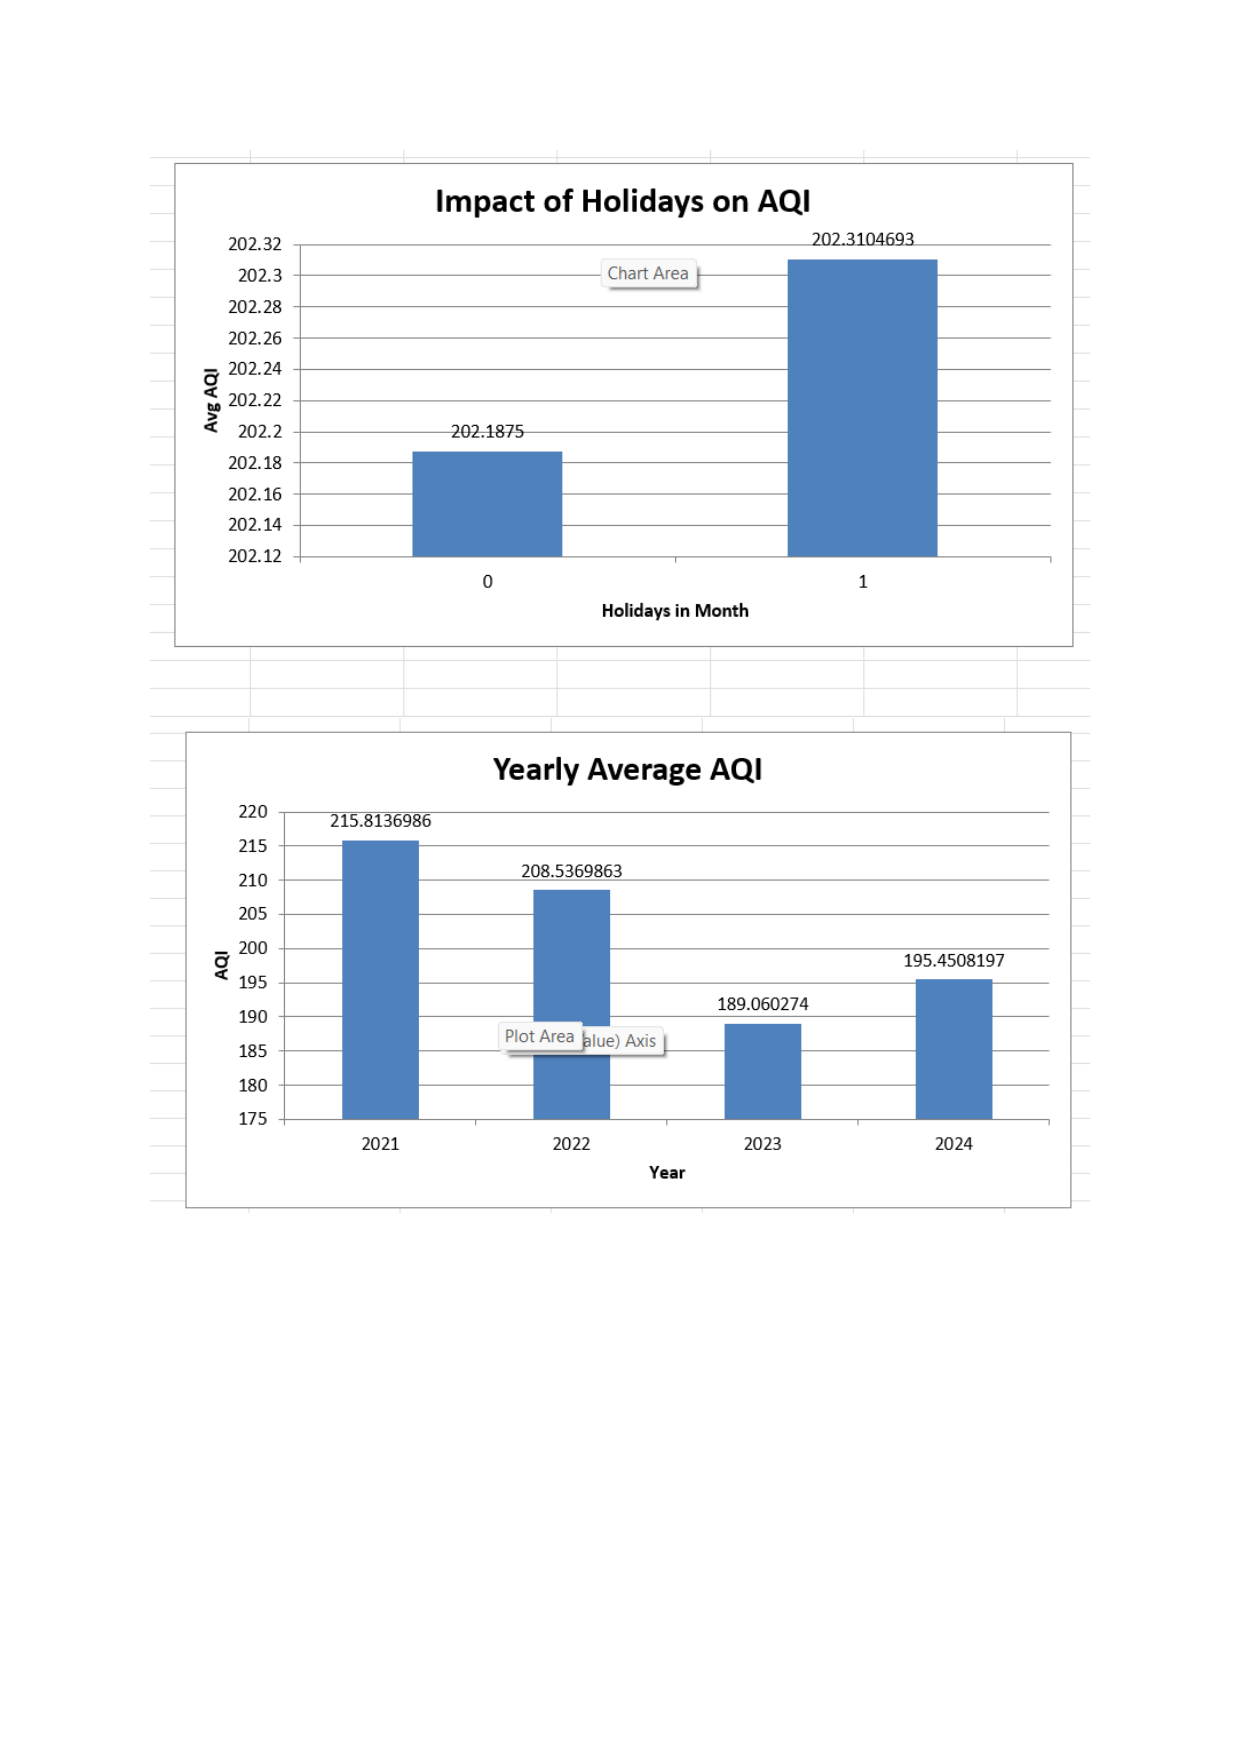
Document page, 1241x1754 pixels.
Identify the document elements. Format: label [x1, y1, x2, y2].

picture [150, 150, 1091, 717]
picture [150, 718, 1091, 1213]
